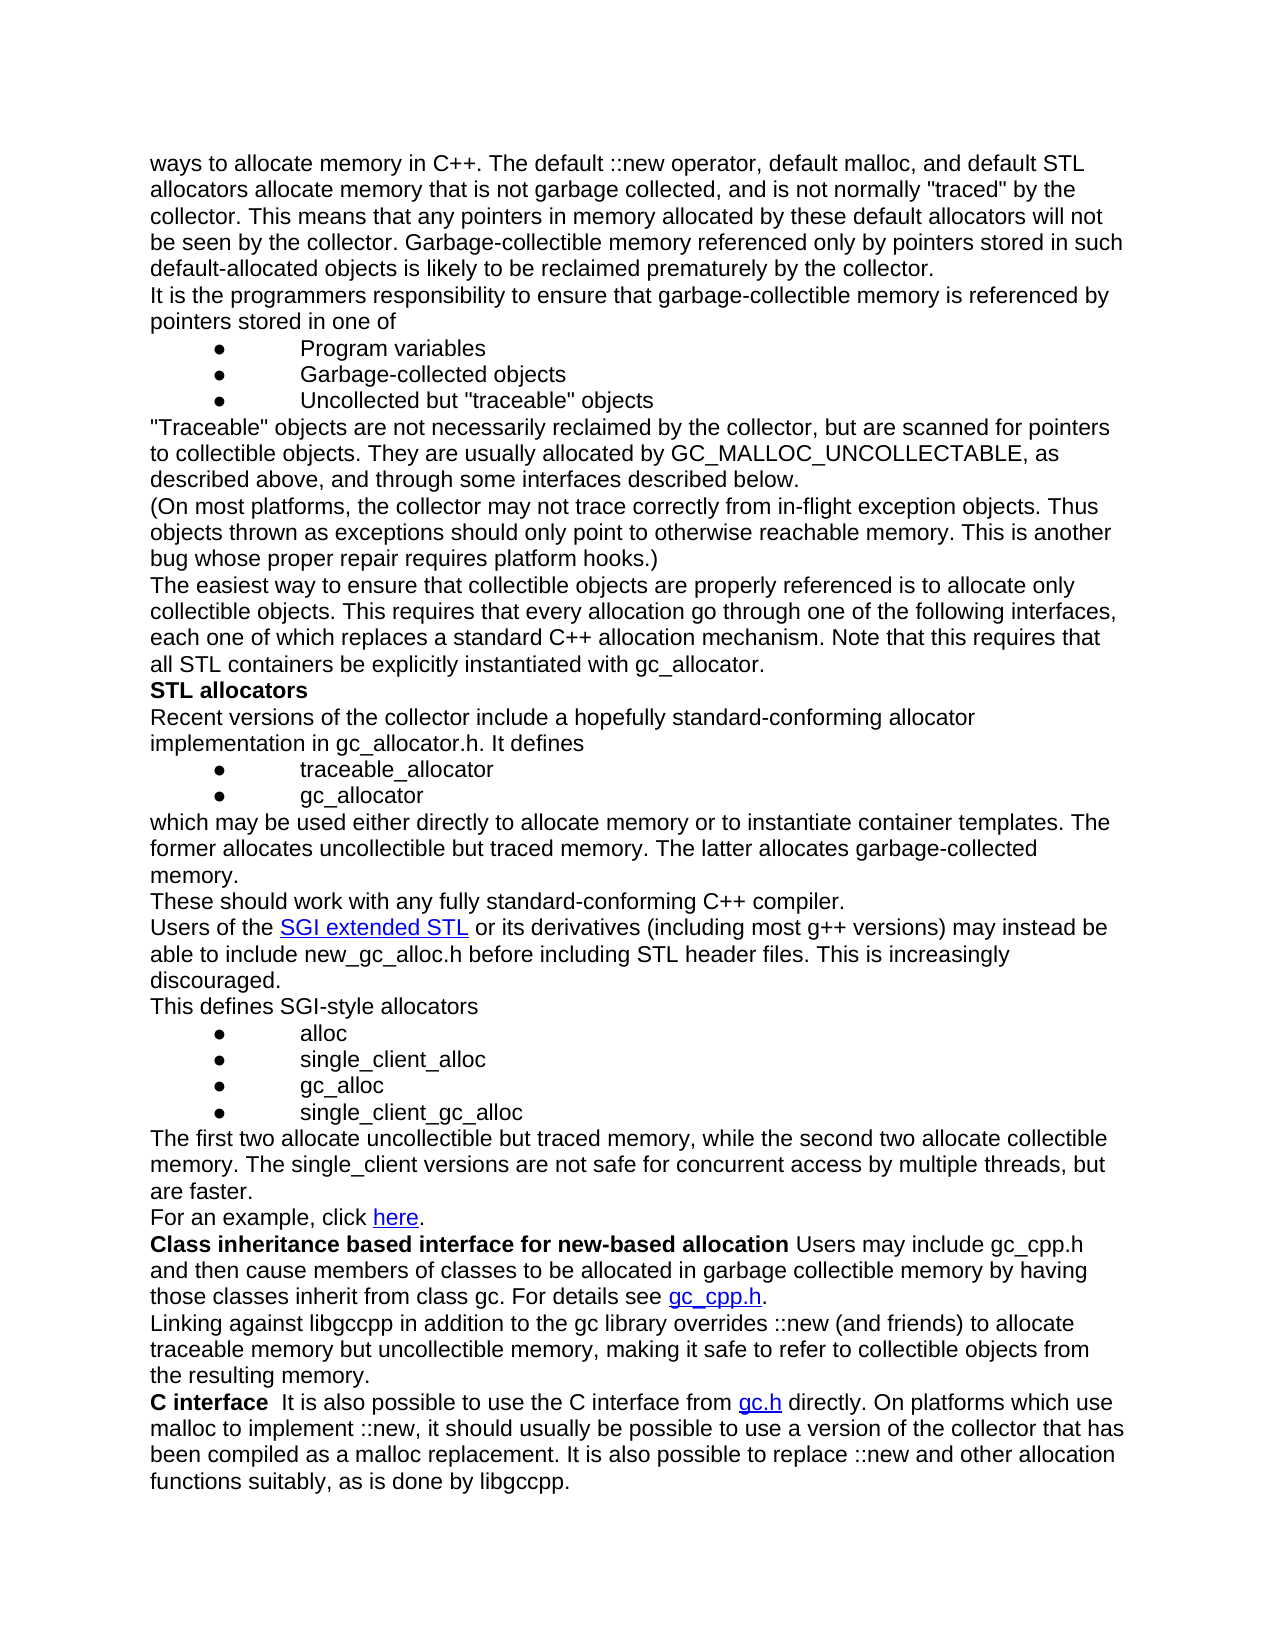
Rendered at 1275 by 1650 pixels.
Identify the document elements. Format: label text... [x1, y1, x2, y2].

text C interface It is also possible to use the C interface from gc.h directly. On platforms which use malloc to implement ::new, it should usually be possible to use a version of the collector that has been compiled as a malloc replacement. It is also possible to replace ::new and other allocation functions suitably, as is done by libgccpp. [150, 1389, 1125, 1494]
list gc_alloc [212, 1072, 1125, 1099]
text Users of the SGI extended STL or its derivatives (including most g++ versions) may instead be able to include new_gc_alloc.h before including STL header files. This is increasingly discouraged. [150, 914, 1125, 993]
list traceable_allocator [212, 756, 1125, 782]
text The easiest way to ensure that collectible objects are properly referenced is to allocate only collectible objects. This requires that every allocation go through one of the following interfaces, each one of which replaces a standard C++ allocation mechanism. Note that this requires that all STL containers be explicitly instantiated with gc_allocator. [150, 572, 1125, 677]
text Recent versions of the collector include a hopefully standard-conforming allocator implementation in gc_allocator.h. It defines [150, 703, 1125, 756]
list Uncollected but "traceable" objects [212, 387, 1125, 413]
list alloc [212, 1020, 1125, 1046]
text For an example, click here. [150, 1204, 1125, 1231]
text Class inheritance based interface for new-based allocation Users may include gc_cpp.h and then cause members of classes to be allocated in garbage collectible memory by having those classes inherit from class gc. For details see gc_cpp.h. [150, 1231, 1125, 1309]
text The first two allocate uncollectible but traced memory, while the second two allocate collectible memory. The single_client versions are not safe for concurrent access by multiple threads, but are faster. [150, 1125, 1125, 1204]
list single_client_gc_alloc [212, 1099, 1125, 1125]
list single_client_alloc [212, 1046, 1125, 1072]
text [150, 150, 1125, 282]
text which may be used either directly to allocate memory or to instantiate container templates. The former allocates uncollectible but traced memory. The latter allocates garbage-collected memory. [150, 809, 1125, 888]
text It is the programmers responsibility to ensure that garbage-collectible memory is referenced by pointers stored in one of [150, 282, 1125, 334]
text (On most platforms, the collector may not trace correctly from in-flight exception objects. Thus objects thrown as exceptions should only point to otherwise reachable memory. This is another bug whose proper repair requires platform hooks.) [150, 493, 1125, 572]
text STL allocators [150, 677, 1125, 703]
text Linking against libgccpp in addition to the gc library overrides ::new (and friends) to allocate traceable memory but uncollectible memory, making it safe to refer to collectible objects from the resulting memory. [150, 1309, 1125, 1389]
list gc_allocator [212, 782, 1125, 809]
text These should work with any fully standard-conforming C++ compiler. [150, 888, 1125, 914]
list Garbage-collected objects [212, 361, 1125, 387]
text This defines SGI-style allocators [150, 993, 1125, 1020]
list Program variables [212, 334, 1125, 361]
text "Traceable" objects are not necessarily reclaimed by the collector, but are scanned for pointers to collectible objects. They are usually allocated by GC_MALLOC_UNCOLLECTABLE, as described above, and through some interfaces described below. [150, 413, 1125, 493]
